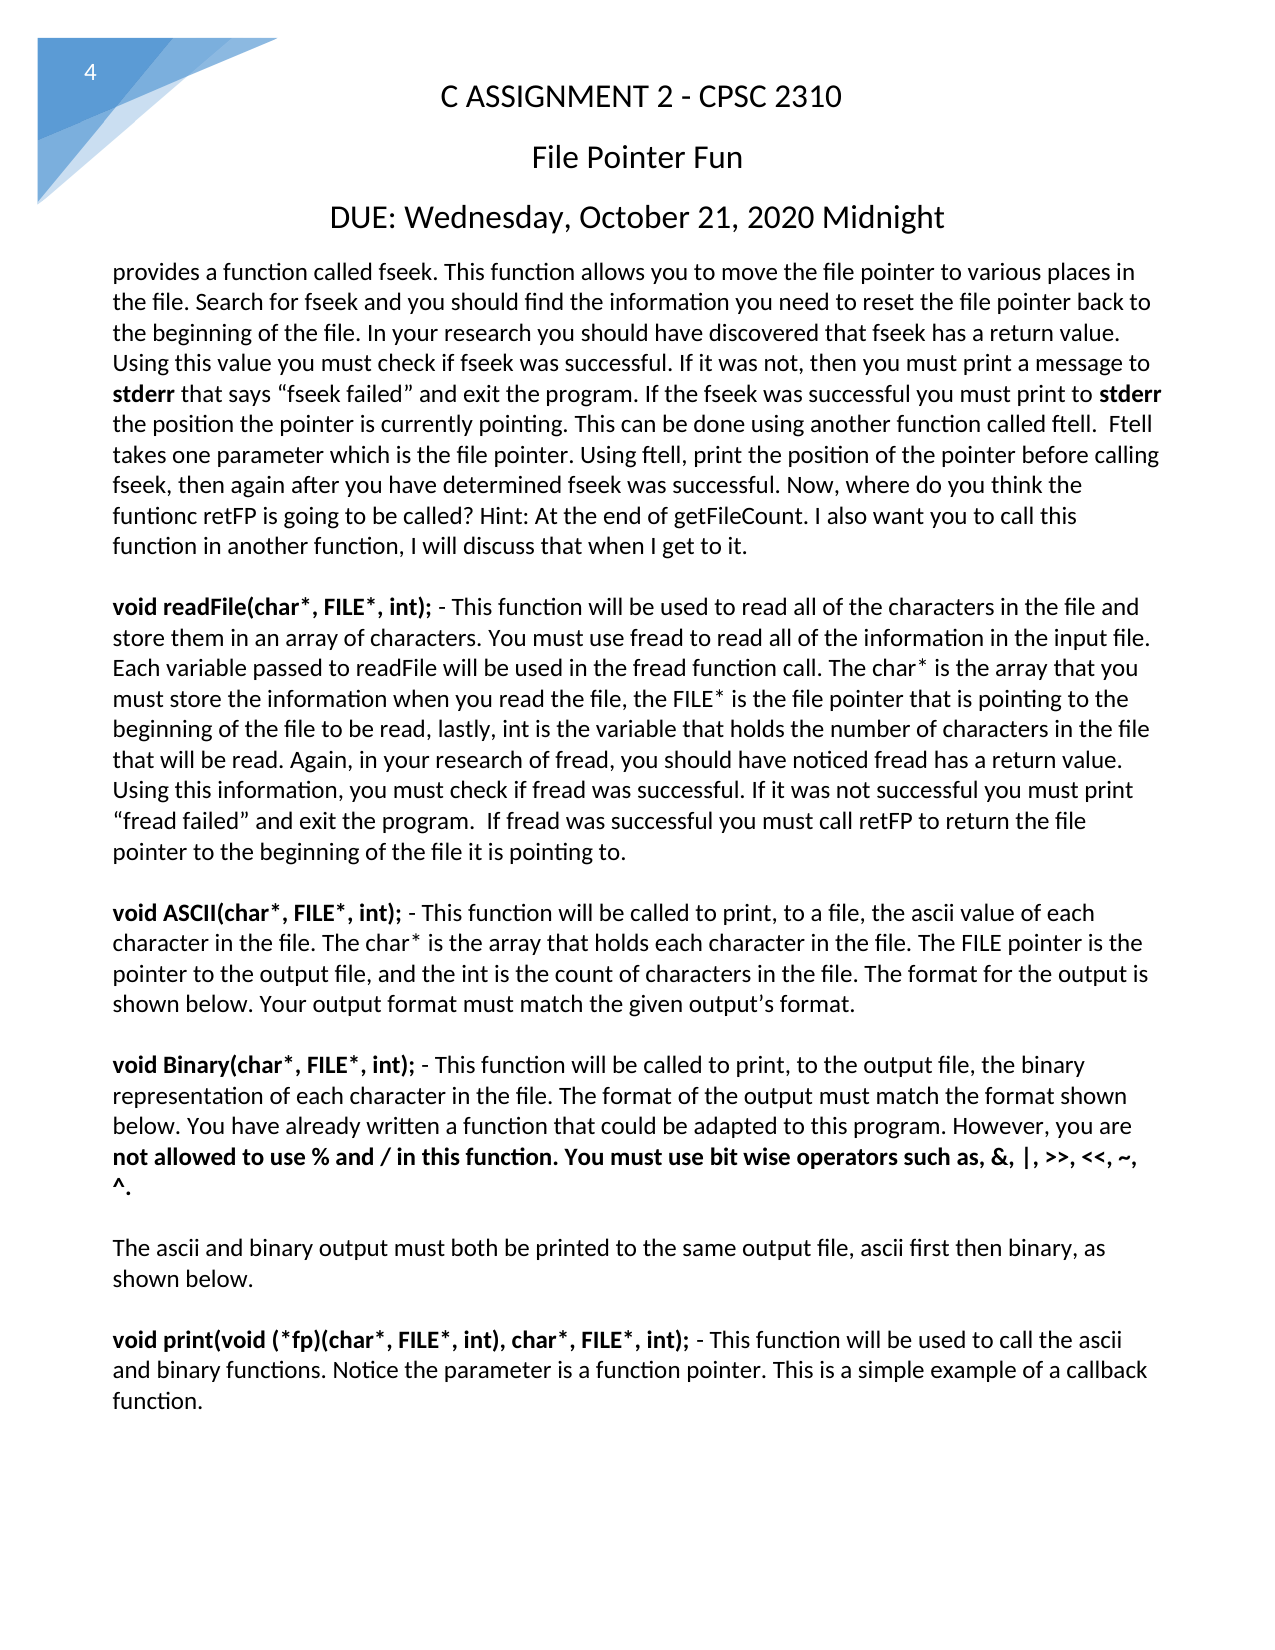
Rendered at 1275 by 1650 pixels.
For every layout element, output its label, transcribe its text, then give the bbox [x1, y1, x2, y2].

picture [37, 37, 279, 206]
text void print(void (*fp)(char*, FILE*, int), char*, FILE*, int); - This function will be used to call the ascii and binary functions. Notice the parameter is a function pointer. This is a simple example of a callback function. [112, 1324, 1162, 1416]
text The ascii and binary output must both be printed to the same output file, ascii first then binary, as shown below. [112, 1232, 1162, 1293]
text void readFile(char*, FILE*, int); - This function will be used to read all of the characters in the file and store them in an array of characters. You must use fread to read all of the information in the input file. Each variable passed to readFile will be used in the fread function call. The char* is the array that you must store the information when you read the file, the FILE* is the file pointer that is pointing to the beginning of the file to be read, lastly, int is the variable that holds the number of characters in the file that will be read. Again, in your research of fread, you should have noticed fread has a return value. Using this information, you must check if fread was successful. If it was not successful you must print “fread failed” and exit the program. If fread was successful you must call retFP to return the file pointer to the beginning of the file it is pointing to. [112, 591, 1162, 866]
text void Binary(char*, FILE*, int); - This function will be called to print, to the output file, the binary representation of each character in the file. The format of the output must match the format shown below. You have already written a function that could be adapted to this program. However, you are not allowed to use % and / in this function. You must use bit wise operators such as, &, |, >>, <<, ~, ^. [112, 1049, 1162, 1202]
text void ASCII(char*, FILE*, int); - This function will be called to print, to a file, the ascii value of each character in the file. The char* is the array that holds each character in the file. The FILE pointer is the pointer to the output file, and the int is the count of characters in the file. The format for the output is shown below. Your output format must match the given output’s format. [112, 897, 1162, 1019]
